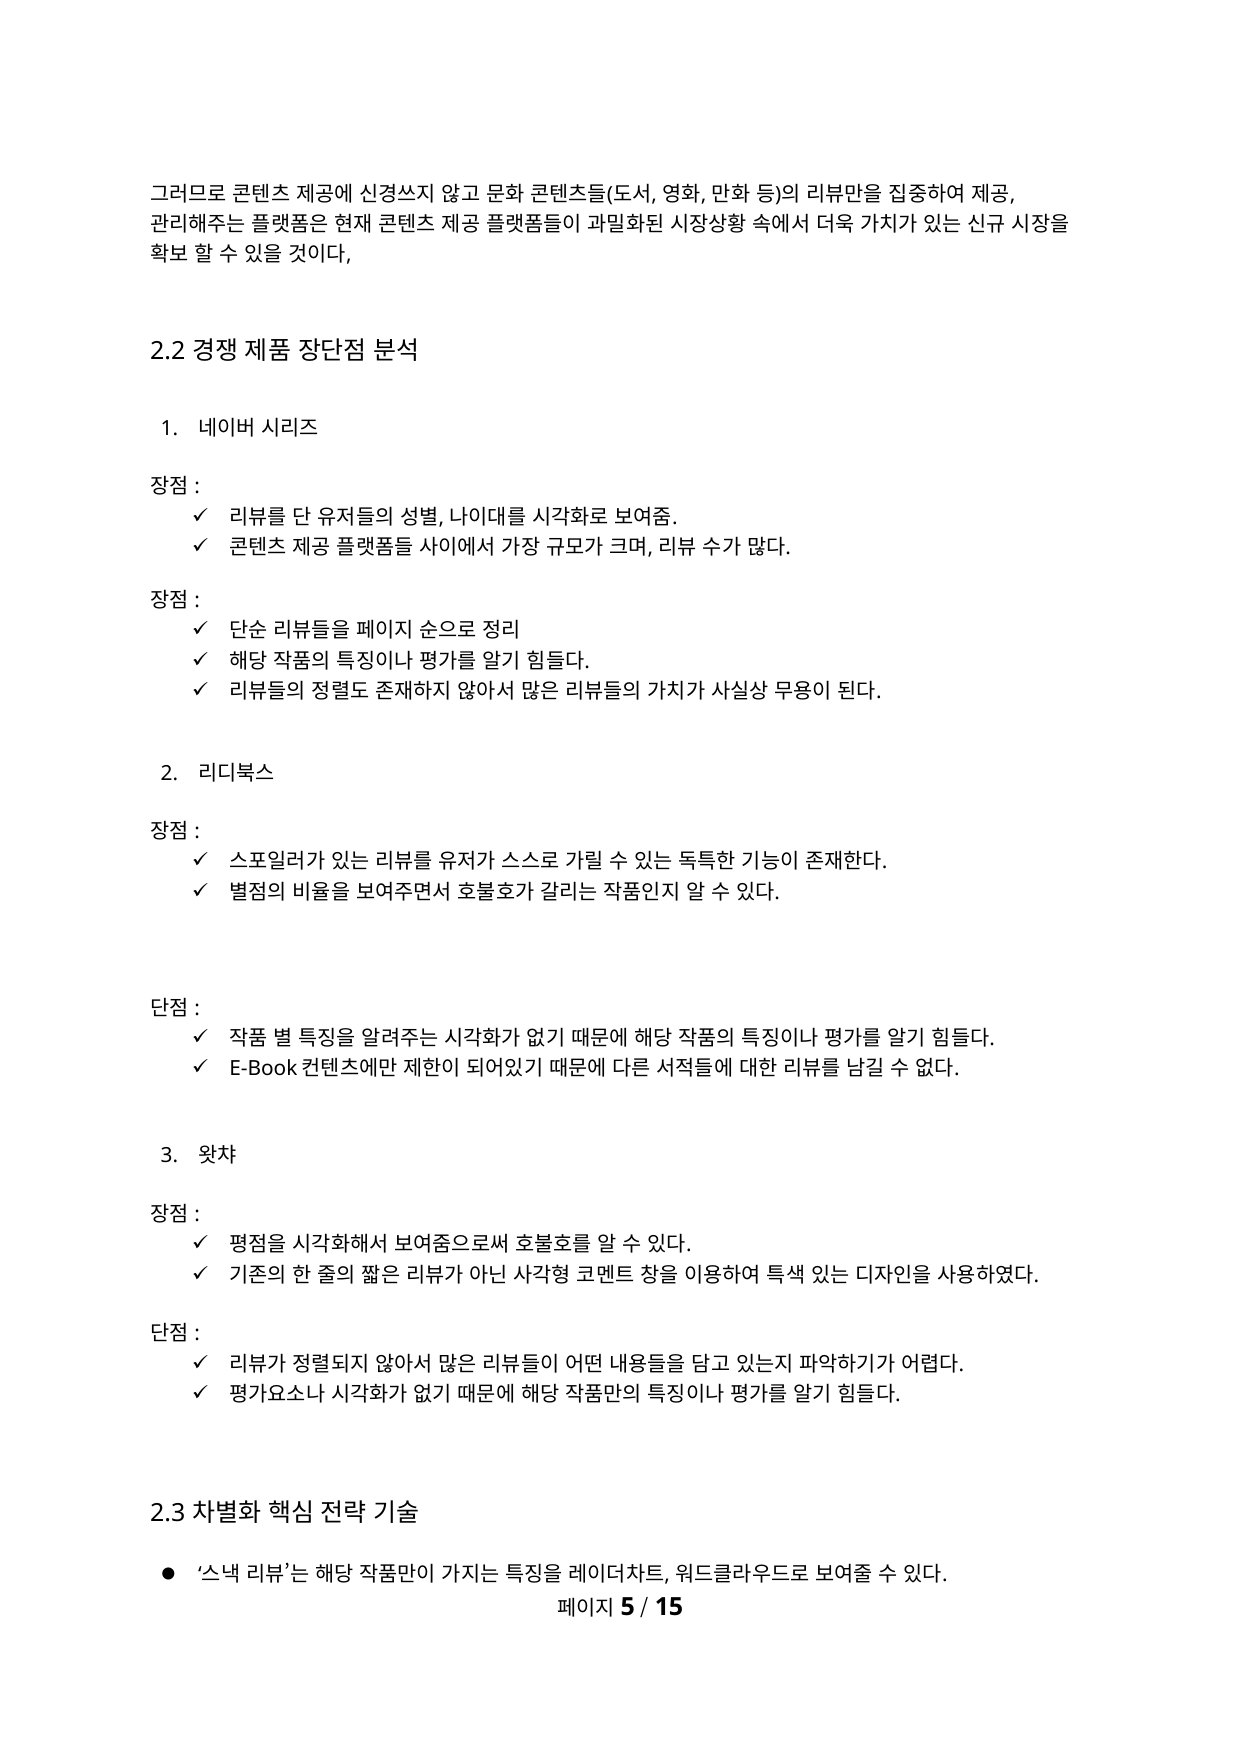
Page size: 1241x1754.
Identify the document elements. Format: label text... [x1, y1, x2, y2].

text 장점 : [150, 583, 1090, 614]
list 리디북스 [160, 756, 1090, 786]
list 해당 작품의 특징이나 평가를 알기 힘들다. [192, 644, 1090, 674]
text 그러므로 콘텐츠 제공에 신경쓰지 않고 문화 콘텐츠들(도서, 영화, 만화 등)의 리뷰만을 집중하여 제공, 관리해주는 플랫폼은 현재 콘텐츠 제공 플랫폼들이 과밀화된 시장상황 속에서 더욱 가치가 있는 신규 시장을 확보 할 수 있을 것이다, [150, 177, 1090, 268]
list E-Book컨텐츠에만 제한이 되어있기 때문에 다른 서적들에 대한 리뷰를 남길 수 없다. [192, 1051, 1090, 1082]
list 리뷰를 단 유저들의 성별, 나이대를 시각화로 보여줌. [192, 500, 1090, 530]
list 리뷰들의 정렬도 존재하지 않아서 많은 리뷰들의 가치가 사실상 무용이 된다. [192, 674, 1090, 704]
text 장점 : [150, 470, 1090, 500]
list 기존의 한 줄의 짧은 리뷰가 아닌 사각형 코멘트 창을 이용하여 특색 있는 디자인을 사용하였다. [192, 1258, 1090, 1288]
list 리뷰가 정렬되지 않아서 많은 리뷰들이 어떤 내용들을 담고 있는지 파악하기가 어렵다. [192, 1347, 1090, 1377]
text 단점 : [150, 991, 1090, 1021]
list 스포일러가 있는 리뷰를 유저가 스스로 가릴 수 있는 독특한 기능이 존재한다. [192, 845, 1090, 875]
list 단순 리뷰들을 페이지 순으로 정리 [192, 614, 1090, 644]
list 평가요소나 시각화가 없기 때문에 해당 작품만의 특징이나 평가를 알기 힘들다. [192, 1377, 1090, 1408]
text 장점 : [150, 1197, 1090, 1228]
list 왓챠 [160, 1138, 1090, 1169]
list 콘텐츠 제공 플랫폼들 사이에서 가장 규모가 크며, 리뷰 수가 많다. [192, 530, 1090, 561]
text 2.2 경쟁 제품 장단점 분석 [150, 331, 1090, 367]
list 네이버 시리즈 [160, 411, 1090, 441]
list 평점을 시각화해서 보여줌으로써 호불호를 알 수 있다. [192, 1228, 1090, 1258]
list 작품 별 특징을 알려주는 시각화가 없기 때문에 해당 작품의 특징이나 평가를 알기 힘들다. [192, 1021, 1090, 1051]
text 단점 : [150, 1317, 1090, 1347]
list ‘스낵 리뷰’는 해당 작품만이 가지는 특징을 레이더차트, 워드클라우드로 보여줄 수 있다. [160, 1558, 1090, 1588]
text 2.3 차별화 핵심 전략 기술 [150, 1493, 1090, 1529]
text 장점 : [150, 814, 1090, 845]
list 별점의 비율을 보여주면서 호불호가 갈리는 작품인지 알 수 있다. [192, 875, 1090, 905]
